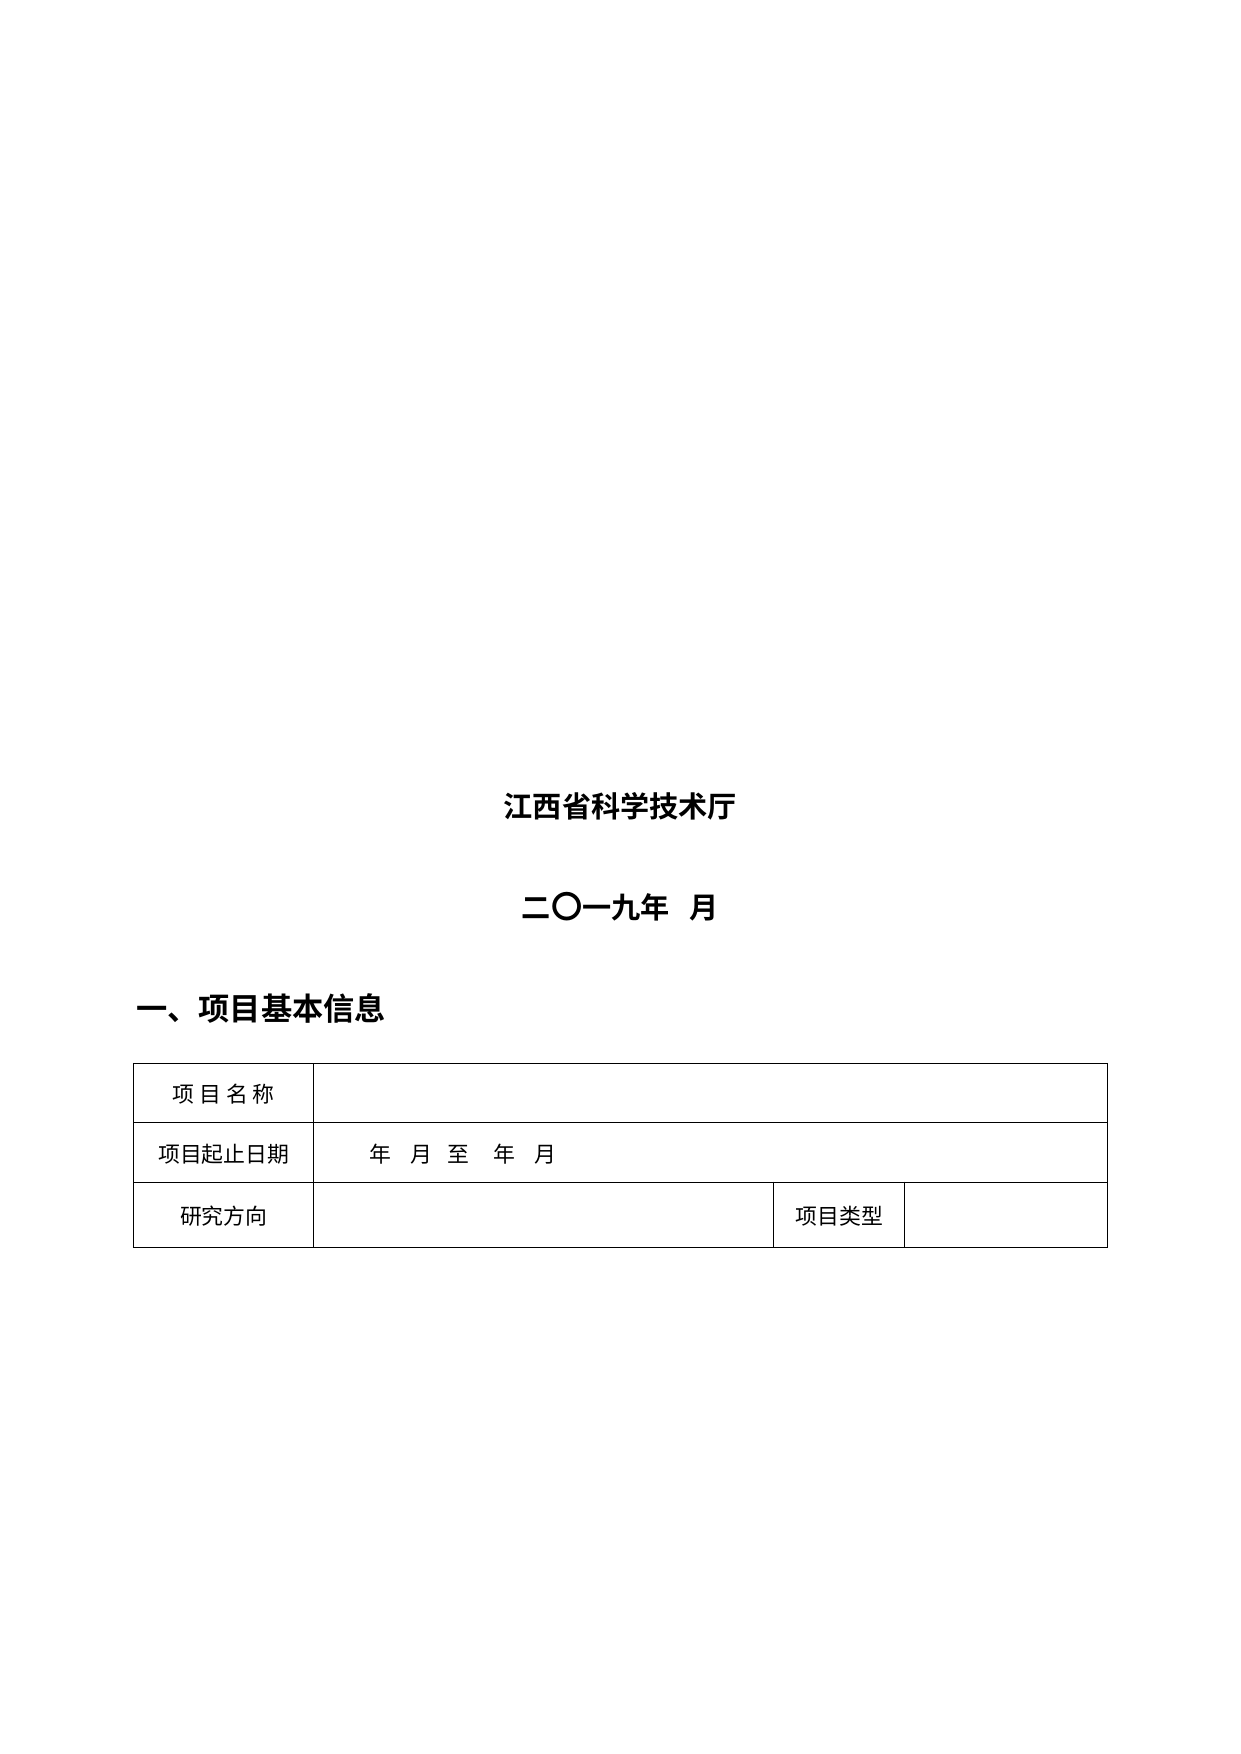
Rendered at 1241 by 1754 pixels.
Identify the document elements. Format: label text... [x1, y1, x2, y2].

table_header [314, 1064, 1107, 1122]
text 江西省科学技术厅 [136, 772, 1104, 838]
table_cell [905, 1183, 1107, 1247]
text 一、项目基本信息 [136, 974, 1104, 1040]
table_cell [314, 1183, 773, 1247]
table_cell 研究方向 [134, 1183, 313, 1247]
table_cell 项目类型 [774, 1183, 904, 1247]
text 二〇一九年 月 [136, 872, 1104, 938]
table_cell 项目起止日期 [134, 1123, 313, 1182]
table_cell 年 月 至 年 月 [314, 1123, 1107, 1182]
table_header 项 目 名 称 [134, 1064, 313, 1122]
